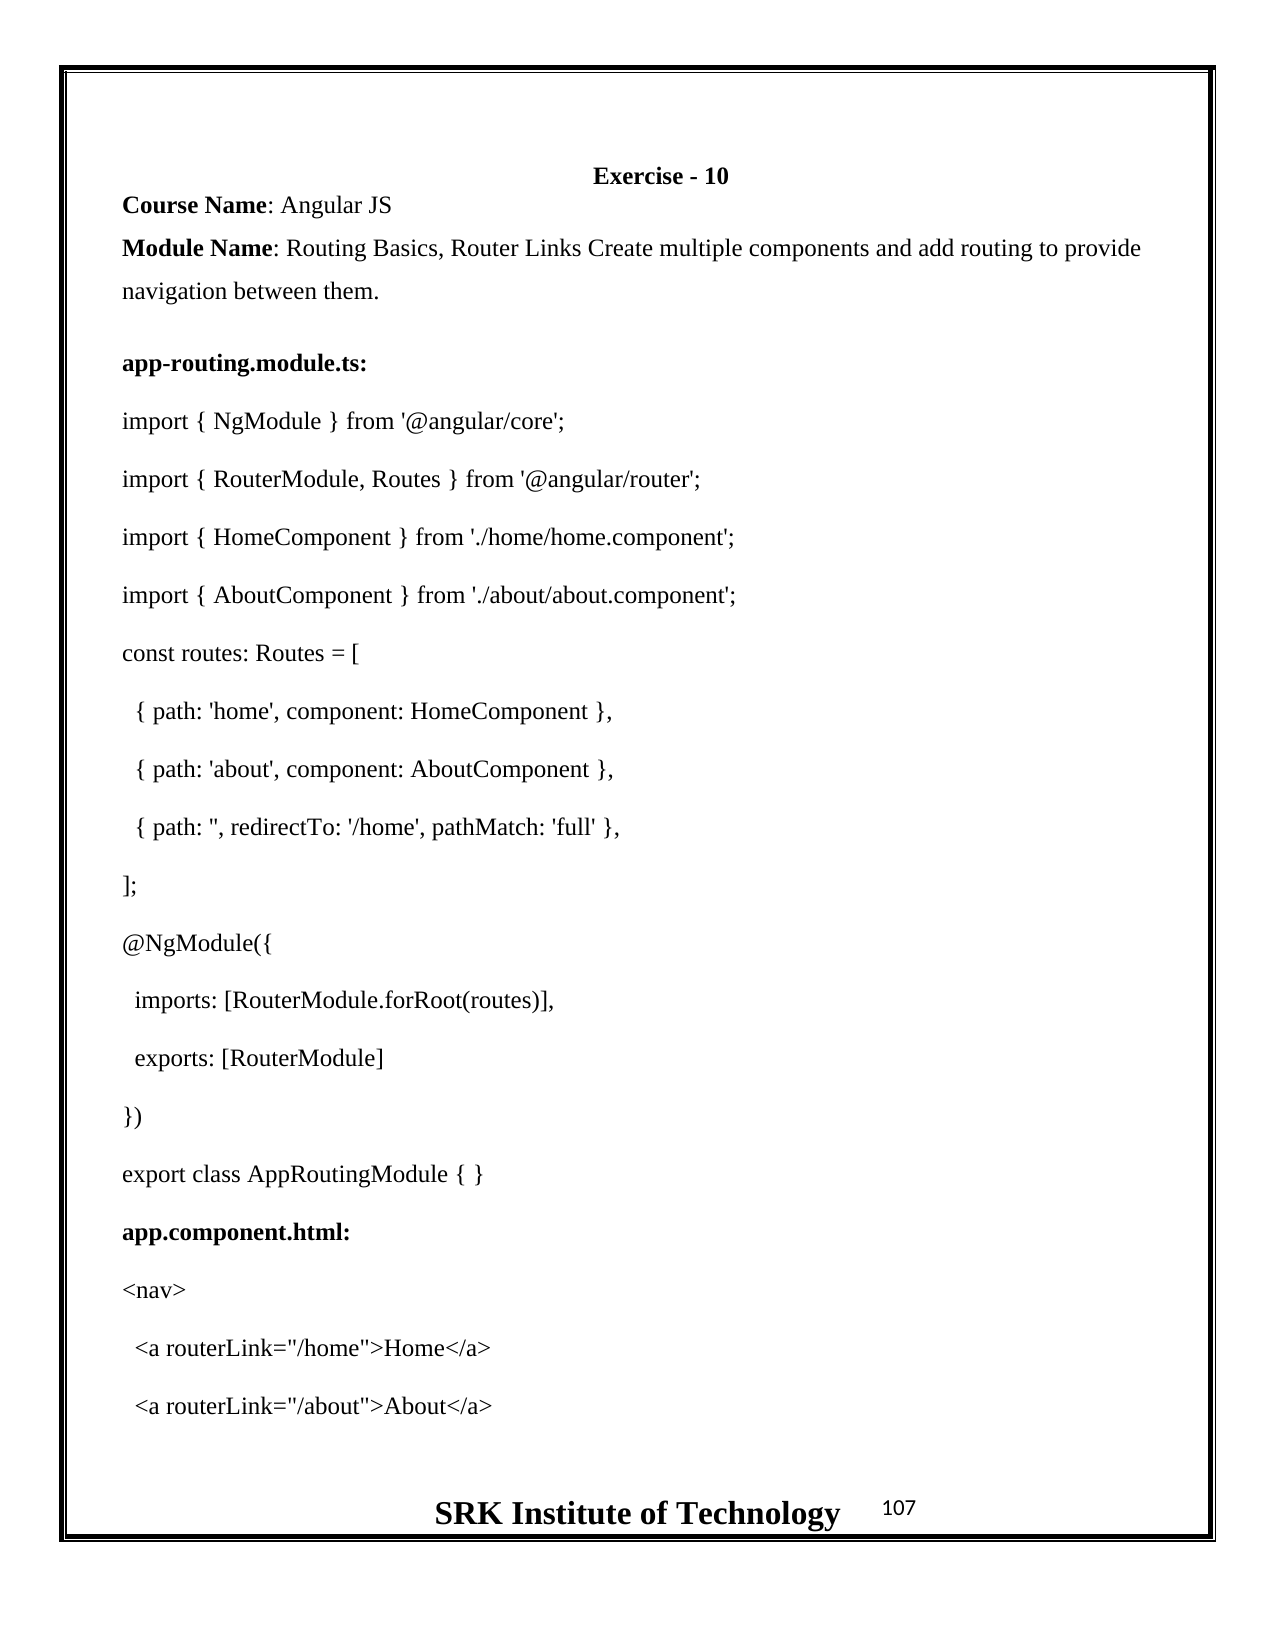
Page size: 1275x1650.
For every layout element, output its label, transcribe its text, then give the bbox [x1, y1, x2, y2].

text exports: [RouterModule] [122, 1043, 1200, 1072]
text <a routerLink="/about">About</a> [122, 1391, 1200, 1420]
text import { HomeComponent } from './home/home.component'; [122, 522, 1200, 551]
text Course Name: Angular JS [122, 190, 1200, 219]
text export class AppRoutingModule { } [122, 1159, 1200, 1188]
text import { RouterModule, Routes } from '@angular/router'; [122, 464, 1200, 493]
text import { NgModule } from '@angular/core'; [122, 406, 1200, 435]
text }) [122, 1101, 1200, 1130]
text <nav> [122, 1275, 1200, 1304]
text { path: 'about', component: AboutComponent }, [122, 754, 1200, 783]
text { path: '', redirectTo: '/home', pathMatch: 'full' }, [122, 812, 1200, 841]
text <a routerLink="/home">Home</a> [122, 1333, 1200, 1362]
text { path: 'home', component: HomeComponent }, [122, 696, 1200, 725]
text import { AboutComponent } from './about/about.component'; [122, 580, 1200, 609]
text Exercise - 10 [122, 161, 1200, 190]
text imports: [RouterModule.forRoot(routes)], [122, 986, 1200, 1014]
text @NgModule({ [122, 928, 1200, 956]
text ]; [122, 870, 1200, 898]
text app.component.html: [122, 1217, 1200, 1246]
text app-routing.module.ts: [122, 348, 1200, 377]
text const routes: Routes = [ [122, 638, 1200, 667]
text Module Name: Routing Basics, Router Links Create multiple components and add routing to provide navigation between them. [122, 233, 1200, 305]
